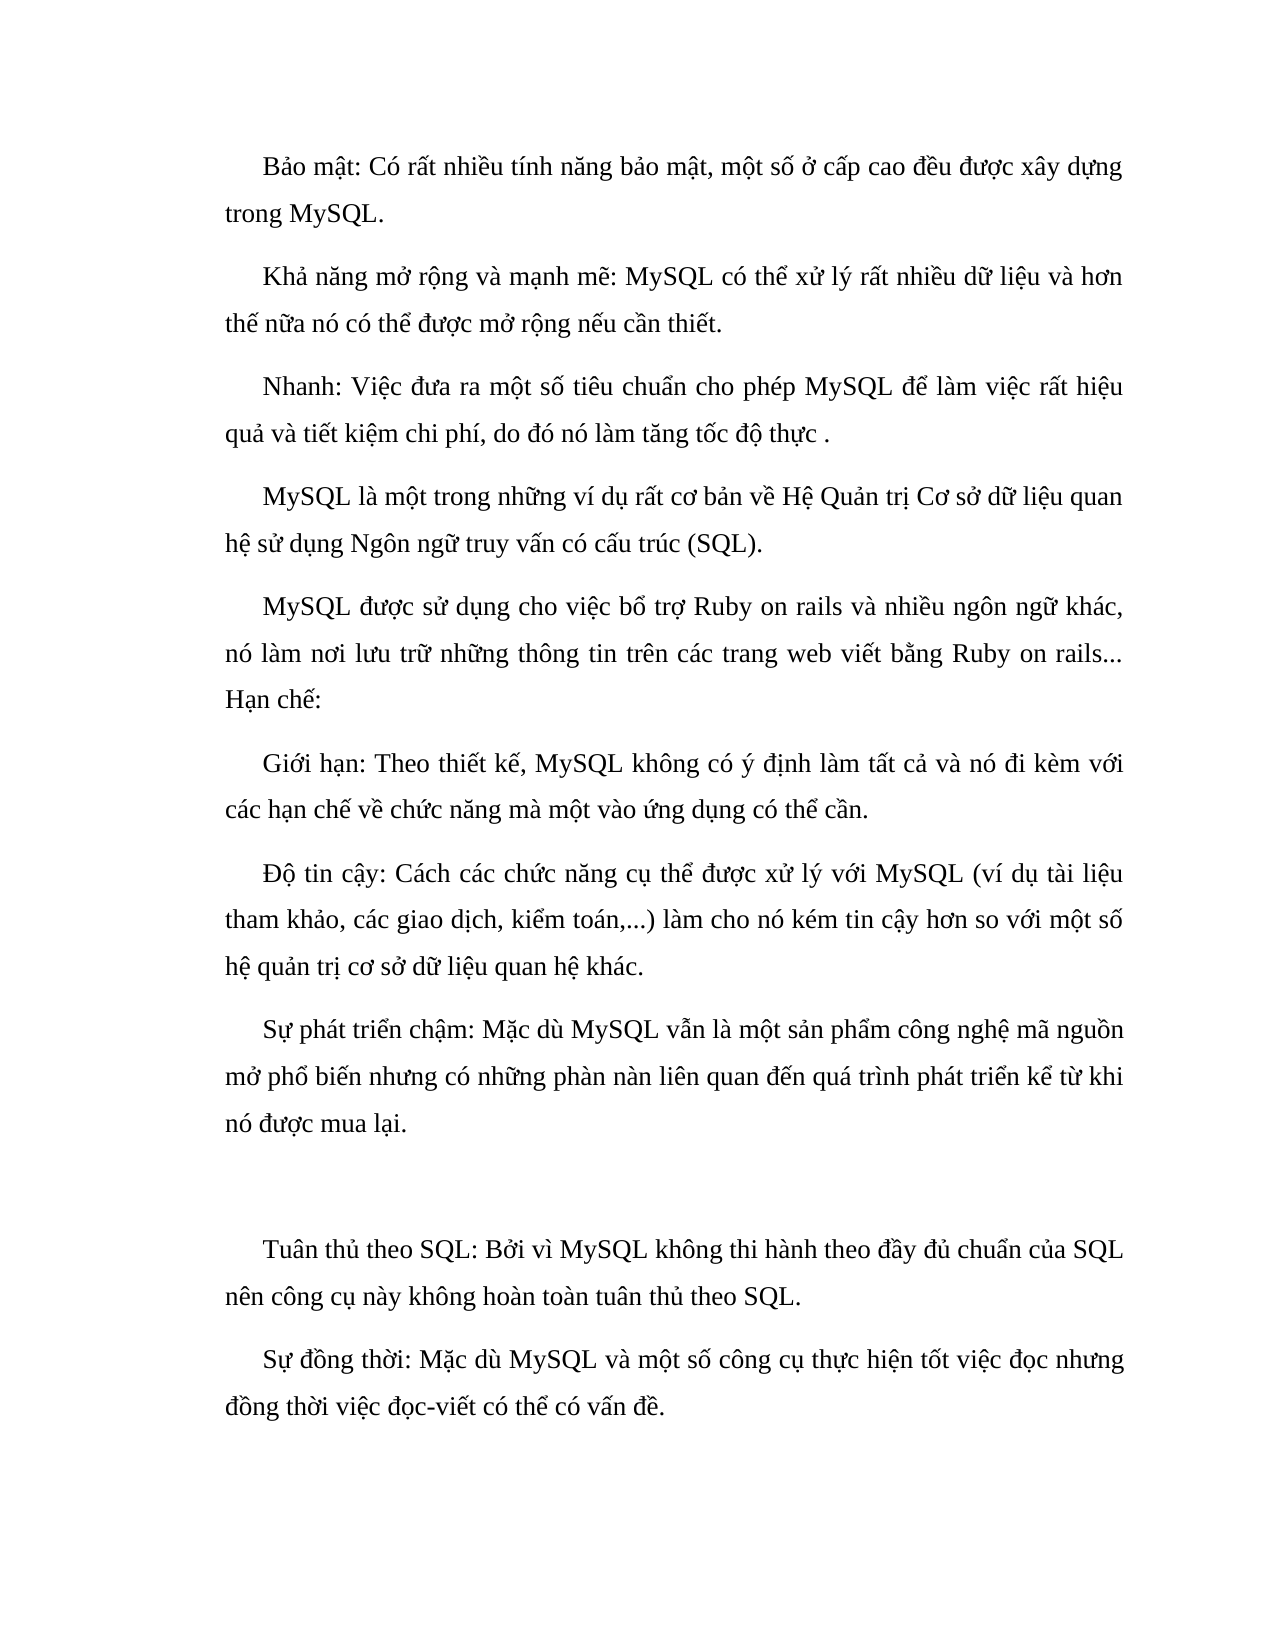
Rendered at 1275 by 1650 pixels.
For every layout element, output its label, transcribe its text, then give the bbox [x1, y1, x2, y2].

text Sự đồng thời: Mặc dù MySQL và một số công cụ thực hiện tốt việc đọc nhưng đồng thời việc đọc-viết có thể có vấn đề. [225, 1343, 1125, 1421]
text Tuân thủ theo SQL: Bởi vì MySQL không thi hành theo đầy đủ chuẩn của SQL nên công cụ này không hoàn toàn tuân thủ theo SQL. [225, 1233, 1125, 1311]
text Khả năng mở rộng và mạnh mẽ: MySQL có thể xử lý rất nhiều dữ liệu và hơn thế nữa nó có thể được mở rộng nếu cần thiết. [225, 260, 1125, 338]
text Nhanh: Việc đưa ra một số tiêu chuẩn cho phép MySQL để làm việc rất hiệu quả và tiết kiệm chi phí, do đó nó làm tăng tốc độ thực . [225, 370, 1125, 448]
text MySQL được sử dụng cho việc bổ trợ Ruby on rails và nhiều ngôn ngữ khác, nó làm nơi lưu trữ những thông tin trên các trang web viết bằng Ruby on rails... Hạn chế: [225, 590, 1125, 714]
text Giới hạn: Theo thiết kế, MySQL không có ý định làm tất cả và nó đi kèm với các hạn chế về chức năng mà một vào ứng dụng có thể cần. [225, 747, 1125, 824]
text Bảo mật: Có rất nhiều tính năng bảo mật, một số ở cấp cao đều được xây dựng trong MySQL. [225, 150, 1125, 228]
text MySQL là một trong những ví dụ rất cơ bản về Hệ Quản trị Cơ sở dữ liệu quan hệ sử dụng Ngôn ngữ truy vấn có cấu trúc (SQL). [225, 480, 1125, 558]
text Sự phát triển chậm: Mặc dù MySQL vẫn là một sản phẩm công nghệ mã nguồn mở phổ biến nhưng có những phàn nàn liên quan đến quá trình phát triển kể từ khi nó được mua lại. [225, 1013, 1125, 1138]
text Độ tin cậy: Cách các chức năng cụ thể được xử lý với MySQL (ví dụ tài liệu tham khảo, các giao dịch, kiểm toán,...) làm cho nó kém tin cậy hơn so với một số hệ quản trị cơ sở dữ liệu quan hệ khác. [225, 857, 1125, 981]
